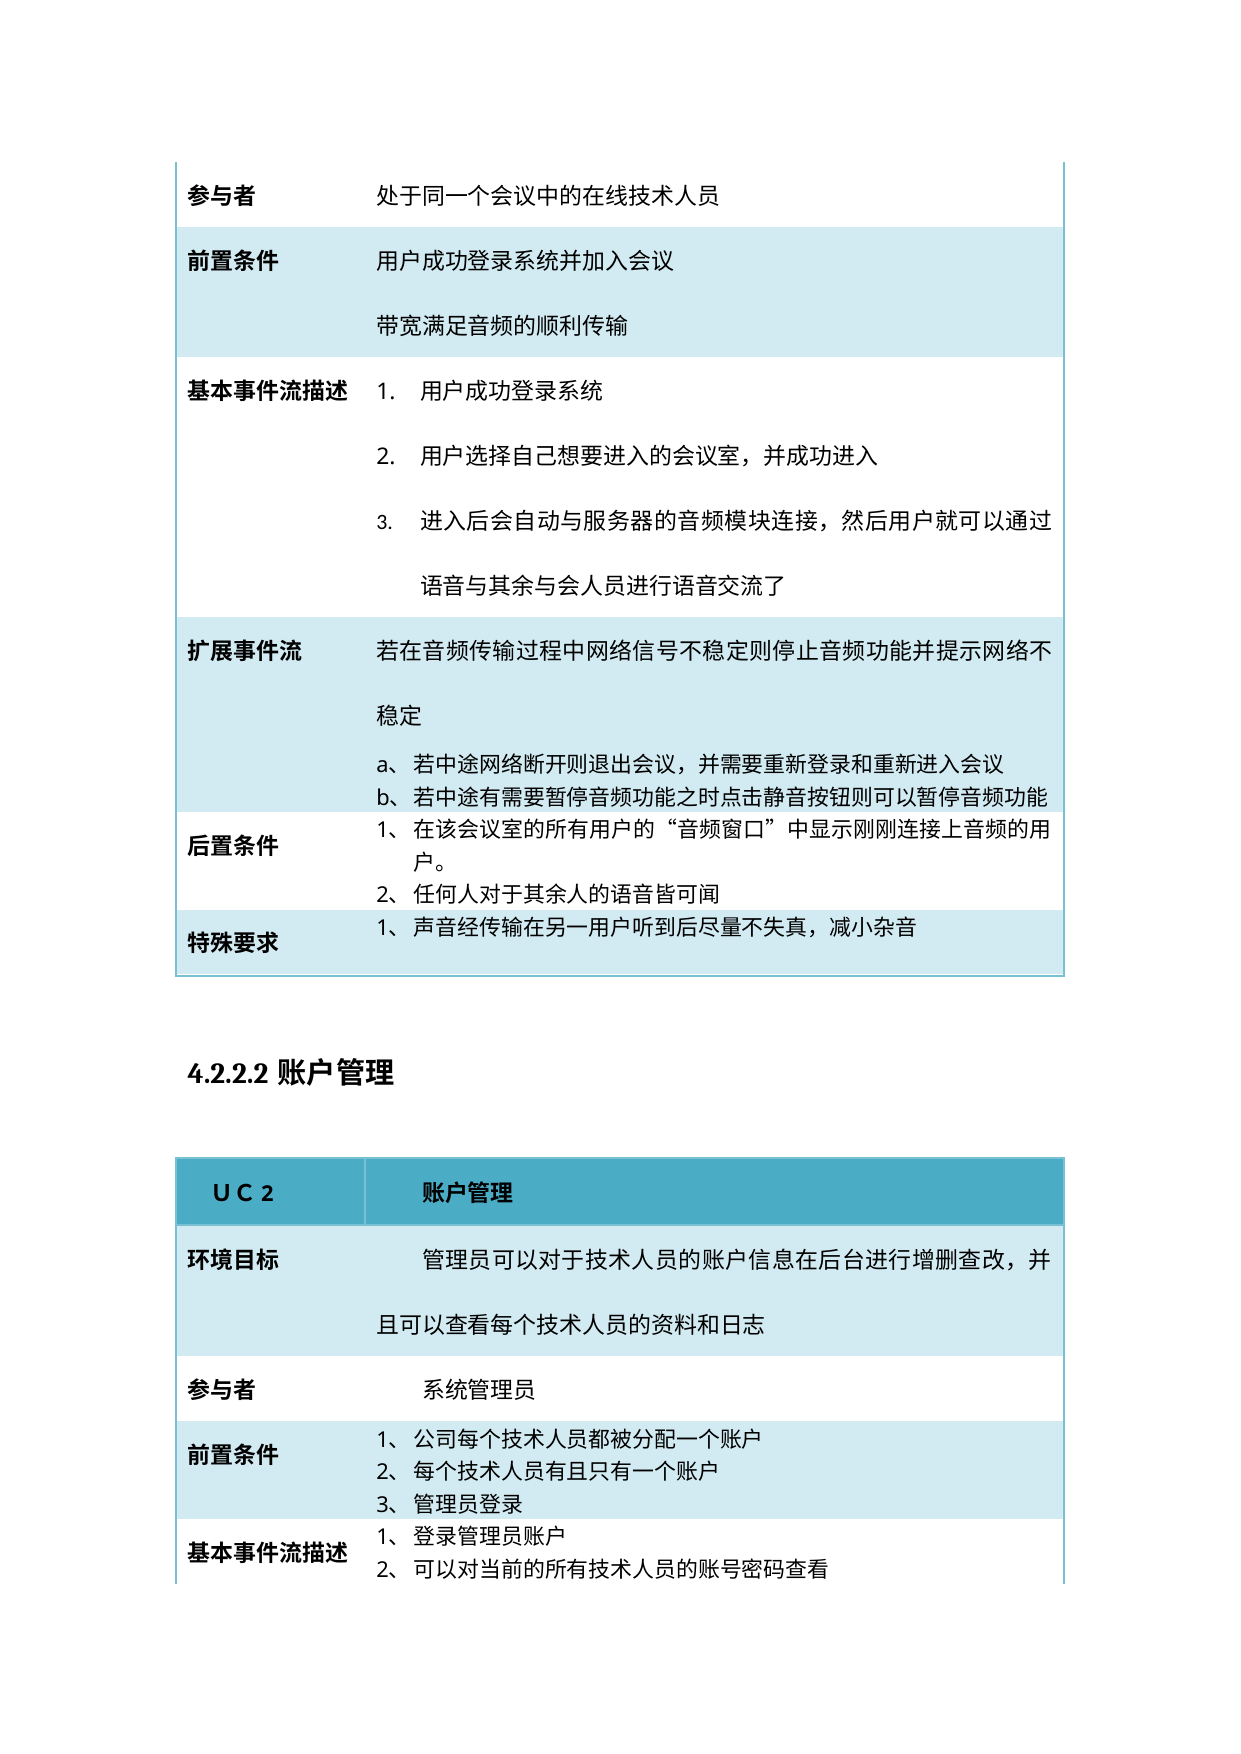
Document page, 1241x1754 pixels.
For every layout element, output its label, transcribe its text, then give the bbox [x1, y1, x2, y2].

table_cell 环境目标 [177, 1226, 365, 1356]
table_cell 参与者 [177, 1356, 365, 1421]
table_header 账户管理 [366, 1159, 1063, 1224]
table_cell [365, 1519, 1063, 1584]
table_cell 扩展事件流 [177, 617, 365, 812]
subtitle 账户管理 [187, 1038, 1053, 1103]
table_cell 前置条件 [177, 227, 365, 357]
table_cell 公司每个技术人员都被分配一个账户 每个技术人员有且只有一个账户 管理员登录 [365, 1421, 1063, 1519]
table_cell 前置条件 [177, 1421, 365, 1519]
table_header ＵＣ2 [177, 1159, 364, 1224]
table_cell 管理员可以对于技术人员的账户信息在后台进行增删查改，并且可以查看每个技术人员的资料和日志 [365, 1226, 1063, 1356]
table_cell 若在音频传输过程中网络信号不稳定则停止音频功能并提示网络不稳定 若中途网络断开则退出会议，并需要重新登录和重新进入会议 若中途有需要暂停音频功能之时点击静音按钮则可以暂停音频功能 [365, 617, 1063, 812]
table_cell 特殊要求 [177, 910, 365, 974]
table_cell 后置条件 [177, 812, 365, 909]
table_cell 参与者 [177, 162, 365, 227]
table_cell 系统管理员 [365, 1356, 1063, 1421]
table_cell 声音经传输在另一用户听到后尽量不失真，减小杂音 [365, 910, 1063, 974]
table_cell 基本事件流描述 [177, 1519, 365, 1584]
table_cell 在该会议室的所有用户的“音频窗口”中显示刚刚连接上音频的用户。 任何人对于其余人的语音皆可闻 [365, 812, 1063, 909]
table_cell 处于同一个会议中的在线技术人员 [365, 162, 1063, 227]
table_cell 用户成功登录系统 用户选择自己想要进入的会议室，并成功进入 进入后会自动与服务器的音频模块连接，然后用户就可以通过语音与其余与会人员进行语音交流了 [365, 357, 1063, 617]
table_cell 用户成功登录系统并加入会议 带宽满足音频的顺利传输 [365, 227, 1063, 357]
table_cell 基本事件流描述 [177, 357, 365, 617]
